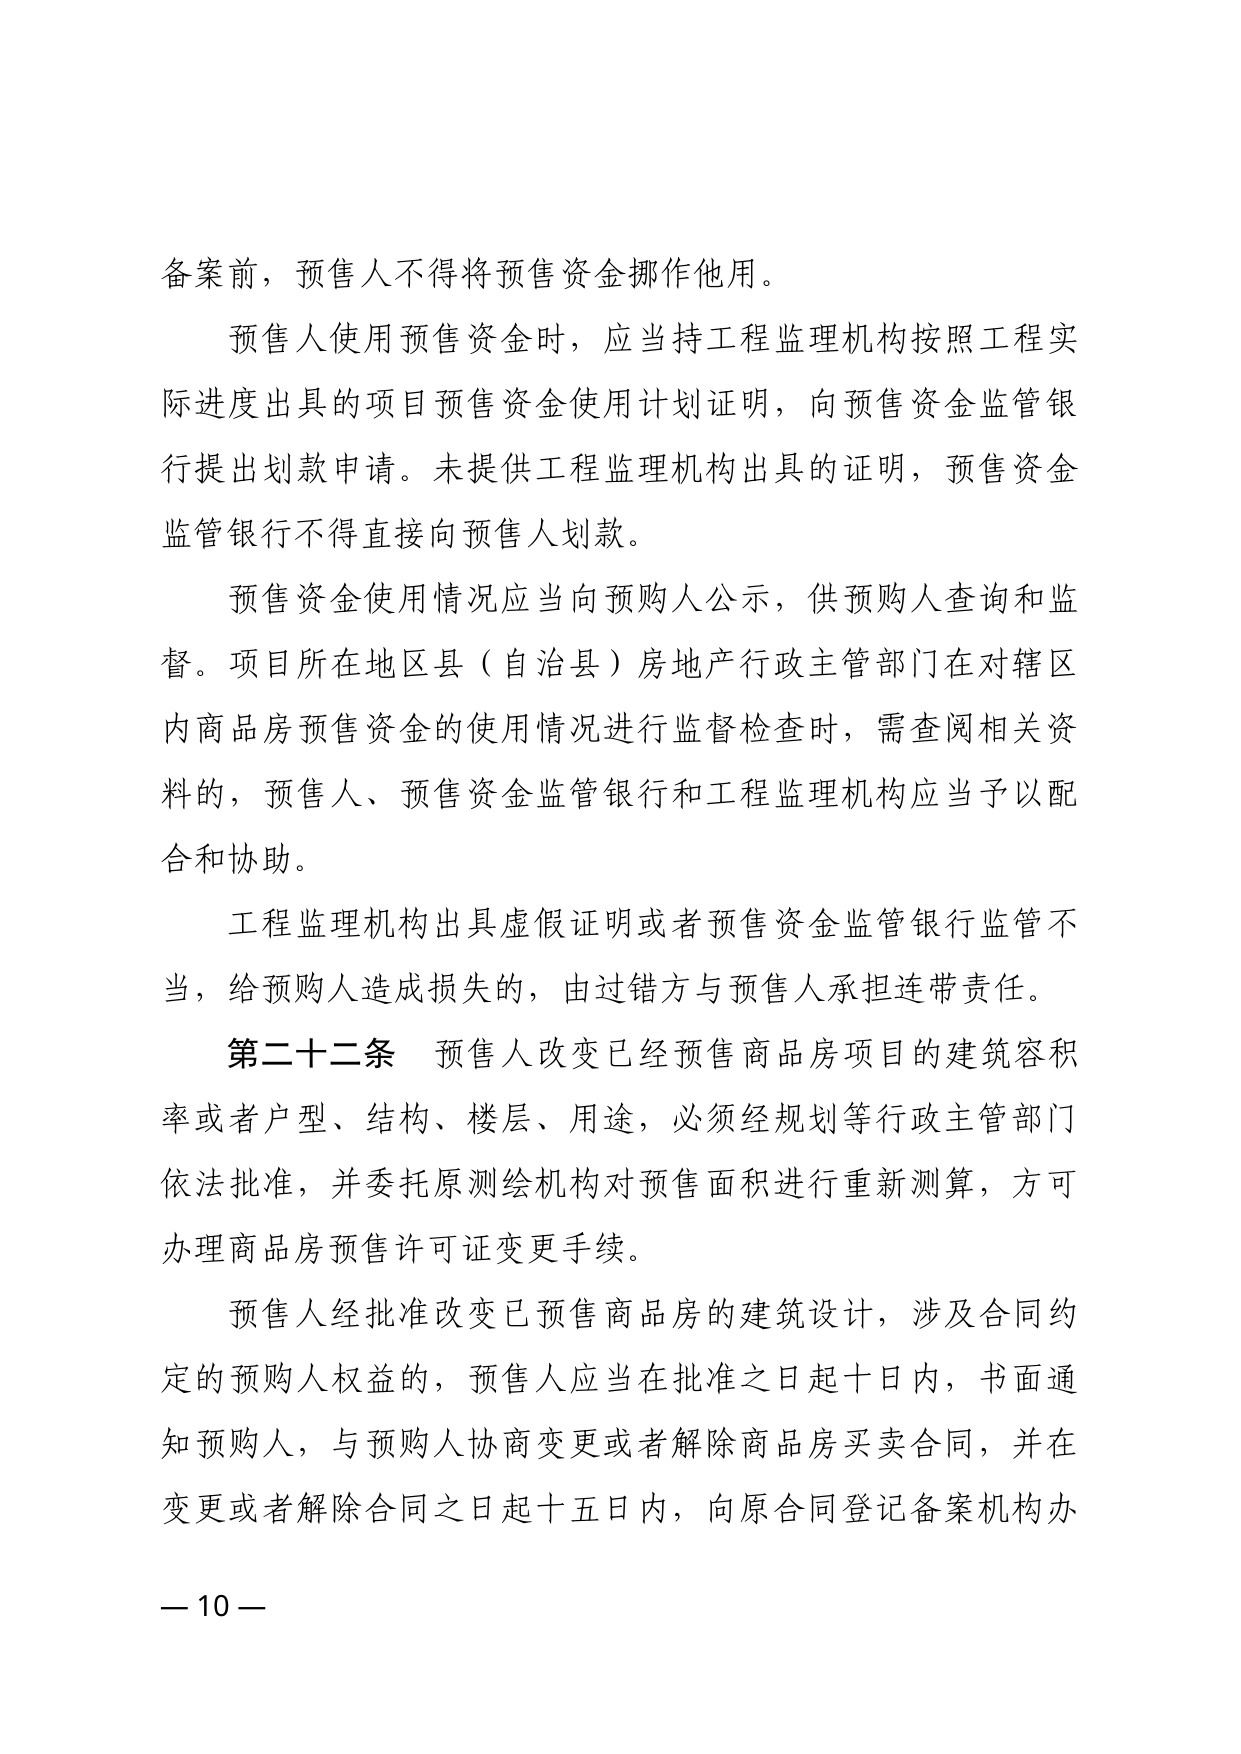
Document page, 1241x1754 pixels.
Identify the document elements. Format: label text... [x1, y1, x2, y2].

text 预售资金使用情况应当向预购人公示，供预购人查询和监督。项目所在地区县（自治县）房地产行政主管部门在对辖区内商品房预售资金的使用情况进行监督检查时，需查阅相关资料的，预售人、预售资金监管银行和工程监理机构应当予以配合和协助。 [159, 564, 1081, 889]
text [159, 239, 1081, 304]
text 预售人使用预售资金时，应当持工程监理机构按照工程实际进度出具的项目预售资金使用计划证明，向预售资金监管银行提出划款申请。未提供工程监理机构出具的证明，预售资金监管银行不得直接向预售人划款。 [159, 304, 1081, 564]
text 工程监理机构出具虚假证明或者预售资金监管银行监管不当，给预购人造成损失的，由过错方与预售人承担连带责任。 [159, 889, 1081, 1019]
text 第二十二条 预售人改变已经预售商品房项目的建筑容积率或者户型、结构、楼层、用途，必须经规划等行政主管部门依法批准，并委托原测绘机构对预售面积进行重新测算，方可办理商品房预售许可证变更手续。 [159, 1019, 1081, 1279]
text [159, 1279, 1081, 1539]
